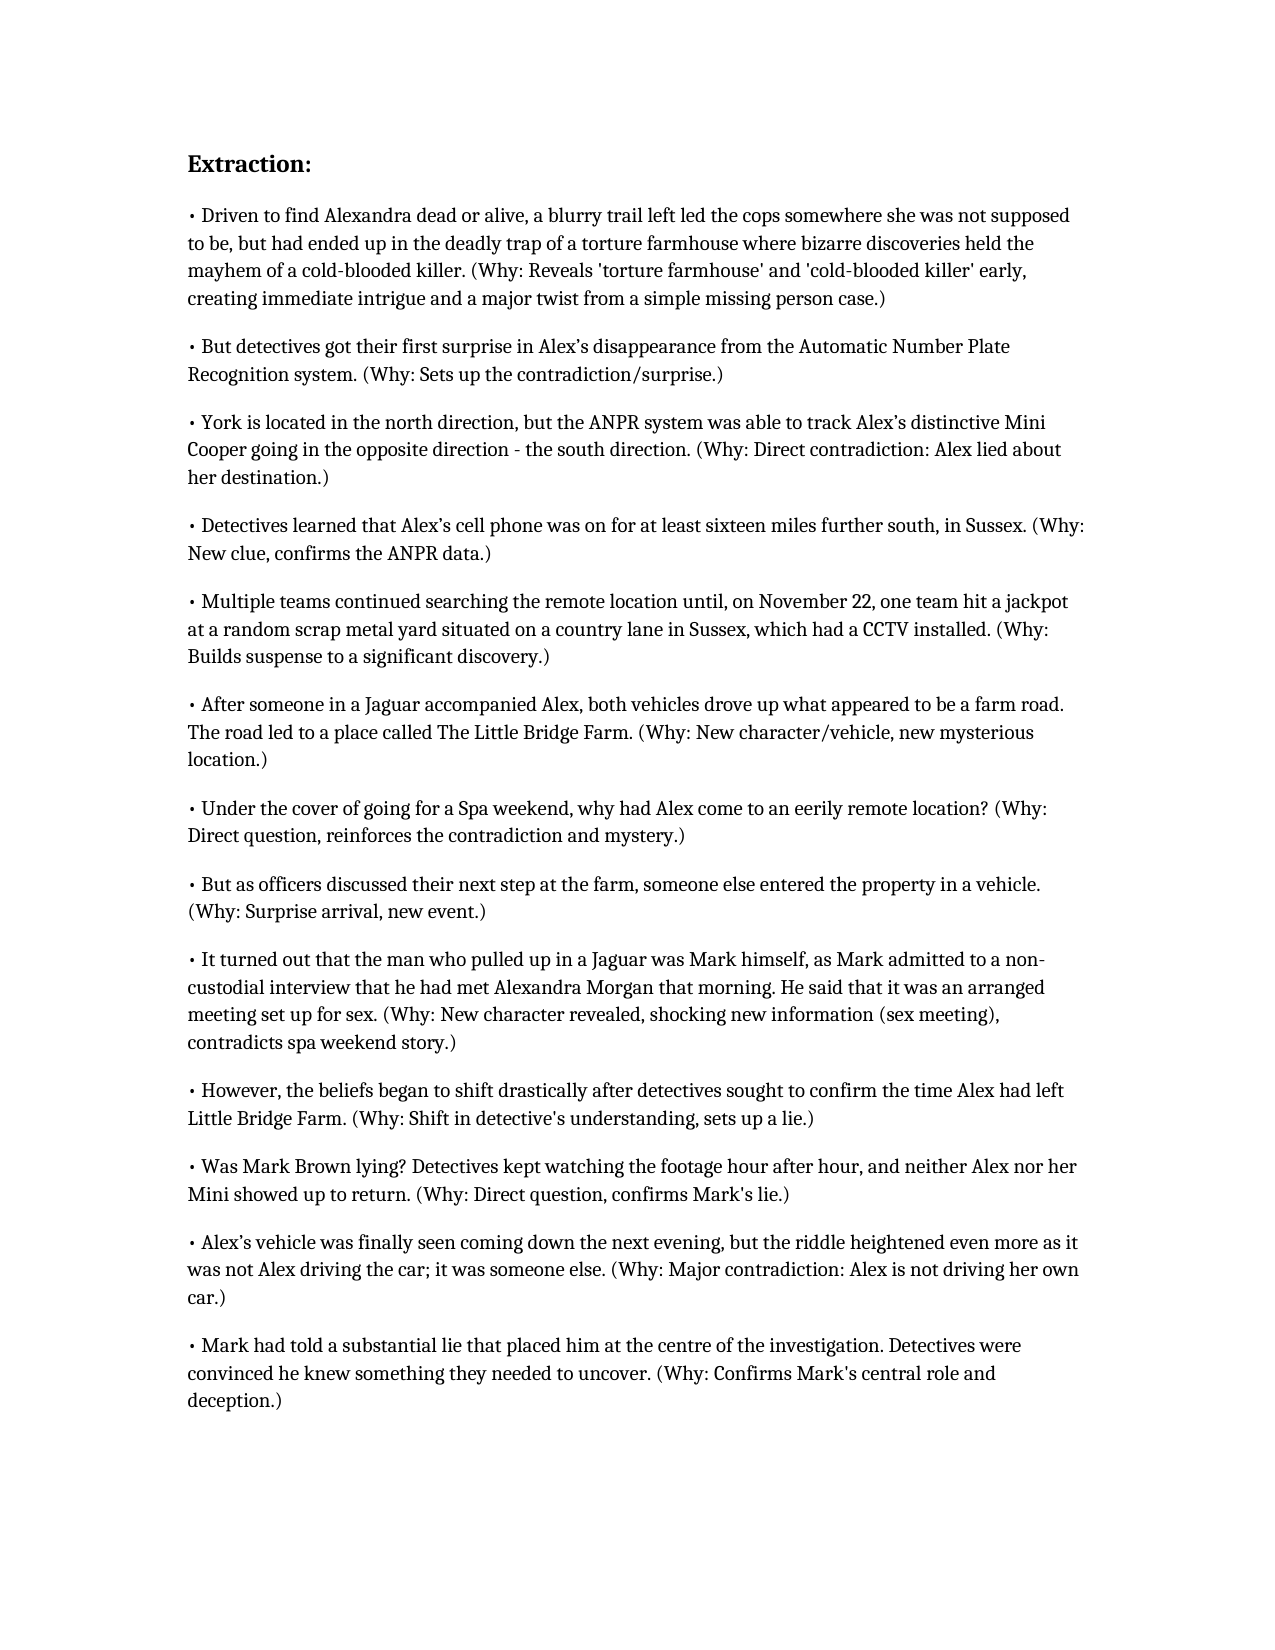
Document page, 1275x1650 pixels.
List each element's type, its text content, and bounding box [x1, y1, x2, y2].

text • After someone in a Jaguar accompanied Alex, both vehicles drove up what appeared to be a farm road. The road led to a place called The Little Bridge Farm. (Why: New character/vehicle, new mysterious location.) [187, 693, 1087, 772]
text • Driven to find Alexandra dead or alive, a blurry trail left led the cops somewhere she was not supposed to be, but had ended up in the deadly trap of a torture farmhouse where bizarre discoveries held the mayhem of a cold-blooded killer. (Why: Reveals 'torture farmhouse' and 'cold-blooded killer' early, creating immediate intrigue and a major twist from a simple missing person case.) [187, 204, 1087, 310]
text • It turned out that the man who pulled up in a Jaguar was Mark himself, as Mark admitted to a non-custodial interview that he had met Alexandra Morgan that morning. He said that it was an arranged meeting set up for sex. (Why: New character revealed, shocking new information (sex meeting), contradicts spa weekend story.) [187, 948, 1087, 1054]
text • Alex’s vehicle was finally seen coming down the next evening, but the riddle heightened even more as it was not Alex driving the car; it was someone else. (Why: Major contradiction: Alex is not driving her own car.) [187, 1231, 1087, 1309]
text • But detectives got their first surprise in Alex’s disappearance from the Automatic Number Plate Recognition system. (Why: Sets up the contradiction/surprise.) [187, 335, 1087, 386]
text • However, the beliefs began to shift drastically after detectives sought to confirm the time Alex had left Little Bridge Farm. (Why: Shift in detective's understanding, sets up a lie.) [187, 1079, 1087, 1130]
text • Multiple teams continued searching the remote location until, on November 22, one team hit a jackpot at a random scrap metal yard situated on a country lane in Sussex, which had a CCTV installed. (Why: Builds suspense to a significant discovery.) [187, 590, 1087, 669]
text • But as officers discussed their next step at the farm, someone else entered the property in a vehicle. (Why: Surprise arrival, new event.) [187, 872, 1087, 924]
text • Detectives learned that Alex’s cell phone was on for at least sixteen miles further south, in Sussex. (Why: New clue, confirms the ANPR data.) [187, 514, 1087, 565]
text • Under the cover of going for a Spa weekend, why had Alex come to an eerily remote location? (Why: Direct question, reinforces the contradiction and mystery.) [187, 796, 1087, 848]
text • York is located in the north direction, but the ANPR system was able to track Alex’s distinctive Mini Cooper going in the opposite direction - the south direction. (Why: Direct contradiction: Alex lied about her destination.) [187, 411, 1087, 489]
text Extraction: [187, 150, 1087, 179]
text • Mark had told a substantial lie that placed him at the centre of the investigation. Detectives were convinced he knew something they needed to uncover. (Why: Confirms Mark's central role and deception.) [187, 1334, 1087, 1413]
text • Was Mark Brown lying? Detectives kept watching the footage hour after hour, and neither Alex nor her Mini showed up to return. (Why: Direct question, confirms Mark's lie.) [187, 1155, 1087, 1206]
